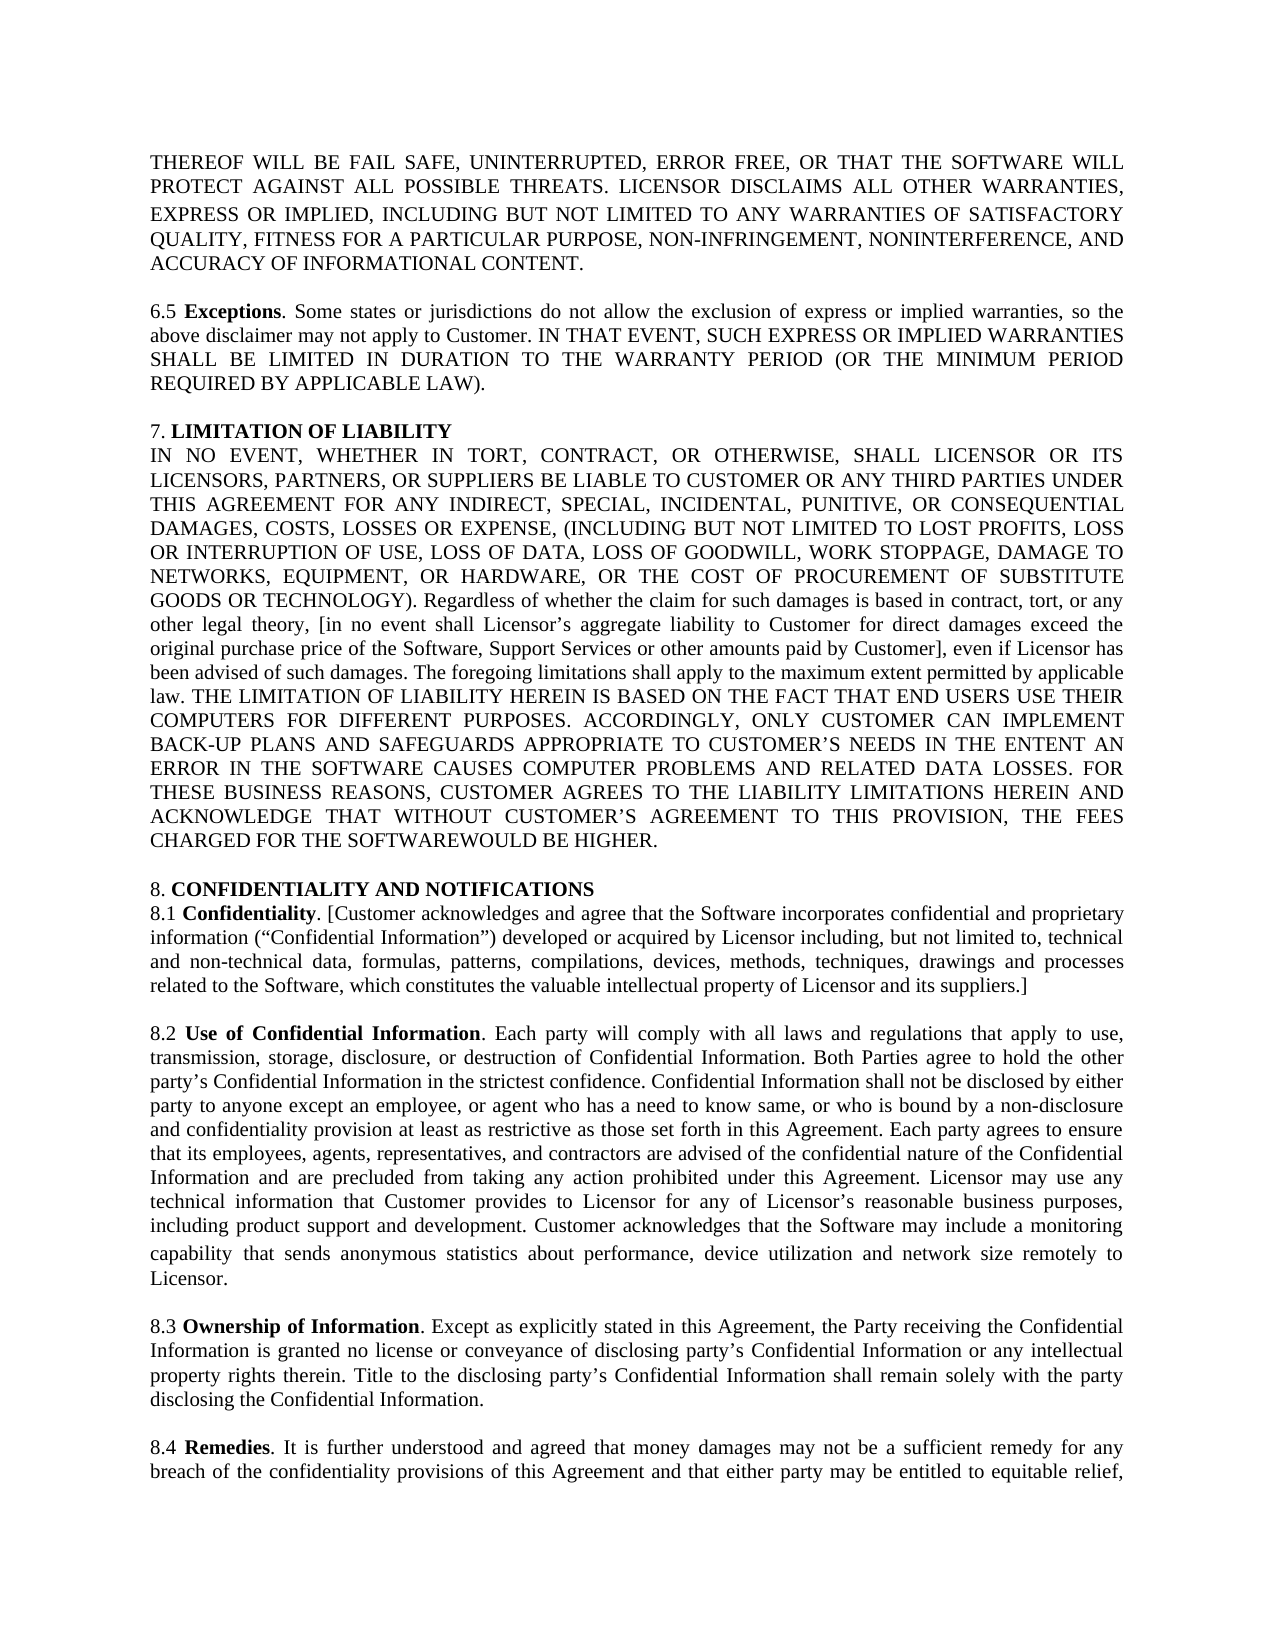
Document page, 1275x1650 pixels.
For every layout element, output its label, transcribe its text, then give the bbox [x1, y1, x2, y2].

text 8. CONFIDENTIALITY AND NOTIFICATIONS [150, 877, 1125, 901]
text 7. LIMITATION OF LIABILITY [150, 419, 1125, 443]
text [150, 150, 1125, 275]
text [150, 1435, 1125, 1483]
text IN NO EVENT, WHETHER IN TORT, CONTRACT, OR OTHERWISE, SHALL LICENSOR OR ITS LICENSORS, PARTNERS, OR SUPPLIERS BE LIABLE TO CUSTOMER OR ANY THIRD PARTIES UNDER THIS AGREEMENT FOR ANY INDIRECT, SPECIAL, INCIDENTAL, PUNITIVE, OR CONSEQUENTIAL DAMAGES, COSTS, LOSSES OR EXPENSE, (INCLUDING BUT NOT LIMITED TO LOST PROFITS, LOSS OR INTERRUPTION OF USE, LOSS OF DATA, LOSS OF GOODWILL, WORK STOPPAGE, DAMAGE TO NETWORKS, EQUIPMENT, OR HARDWARE, OR THE COST OF PROCUREMENT OF SUBSTITUTE GOODS OR TECHNOLOGY). Regardless of whether the claim for such damages is based in contract, tort, or any other legal theory, [in no event shall Licensor’s aggregate liability to Customer for direct damages exceed the original purchase price of the Software, Support Services or other amounts paid by Customer], even if Licensor has been advised of such damages. The foregoing limitations shall apply to the maximum extent permitted by applicable law. THE LIMITATION OF LIABILITY HEREIN IS BASED ON THE FACT THAT END USERS USE THEIR COMPUTERS FOR DIFFERENT PURPOSES. ACCORDINGLY, ONLY CUSTOMER CAN IMPLEMENT BACK-UP PLANS AND SAFEGUARDS APPROPRIATE TO CUSTOMER’S NEEDS IN THE ENTENT AN ERROR IN THE SOFTWARE CAUSES COMPUTER PROBLEMS AND RELATED DATA LOSSES. FOR THESE BUSINESS REASONS, CUSTOMER AGREES TO THE LIABILITY LIMITATIONS HEREIN AND ACKNOWLEDGE THAT WITHOUT CUSTOMER’S AGREEMENT TO THIS PROVISION, THE FEES CHARGED FOR THE SOFTWAREWOULD BE HIGHER. [150, 443, 1125, 852]
text 6.5 Exceptions. Some states or jurisdictions do not allow the exclusion of express or implied warranties, so the above disclaimer may not apply to Customer. IN THAT EVENT, SUCH EXPRESS OR IMPLIED WARRANTIES SHALL BE LIMITED IN DURATION TO THE WARRANTY PERIOD (OR THE MINIMUM PERIOD REQUIRED BY APPLICABLE LAW). [150, 299, 1125, 395]
text 8.3 Ownership of Information. Except as explicitly stated in this Agreement, the Party receiving the Confidential Information is granted no license or conveyance of disclosing party’s Confidential Information or any intellectual property rights therein. Title to the disclosing party’s Confidential Information shall remain solely with the party disclosing the Confidential Information. [150, 1314, 1125, 1411]
text 8.2 Use of Confidential Information. Each party will comply with all laws and regulations that apply to use, transmission, storage, disclosure, or destruction of Confidential Information. Both Parties agree to hold the other party’s Confidential Information in the strictest confidence. Confidential Information shall not be disclosed by either party to anyone except an employee, or agent who has a need to know same, or who is bound by a non-disclosure and confidentiality provision at least as restrictive as those set forth in this Agreement. Each party agrees to ensure that its employees, agents, representatives, and contractors are advised of the confidential nature of the Confidential Information and are precluded from taking any action prohibited under this Agreement. Licensor may use any technical information that Customer provides to Licensor for any of Licensor’s reasonable business purposes, including product support and development. Customer acknowledges that the Software may include a monitoring capability that sends anonymous statistics about performance, device utilization and network size remotely to Licensor. [150, 1021, 1125, 1290]
text 8.1 Confidentiality. [Customer acknowledges and agree that the Software incorporates confidential and proprietary information (“Confidential Information”) developed or acquired by Licensor including, but not limited to, technical and non-technical data, formulas, patterns, compilations, devices, methods, techniques, drawings and processes related to the Software, which constitutes the valuable intellectual property of Licensor and its suppliers.] [150, 901, 1125, 997]
